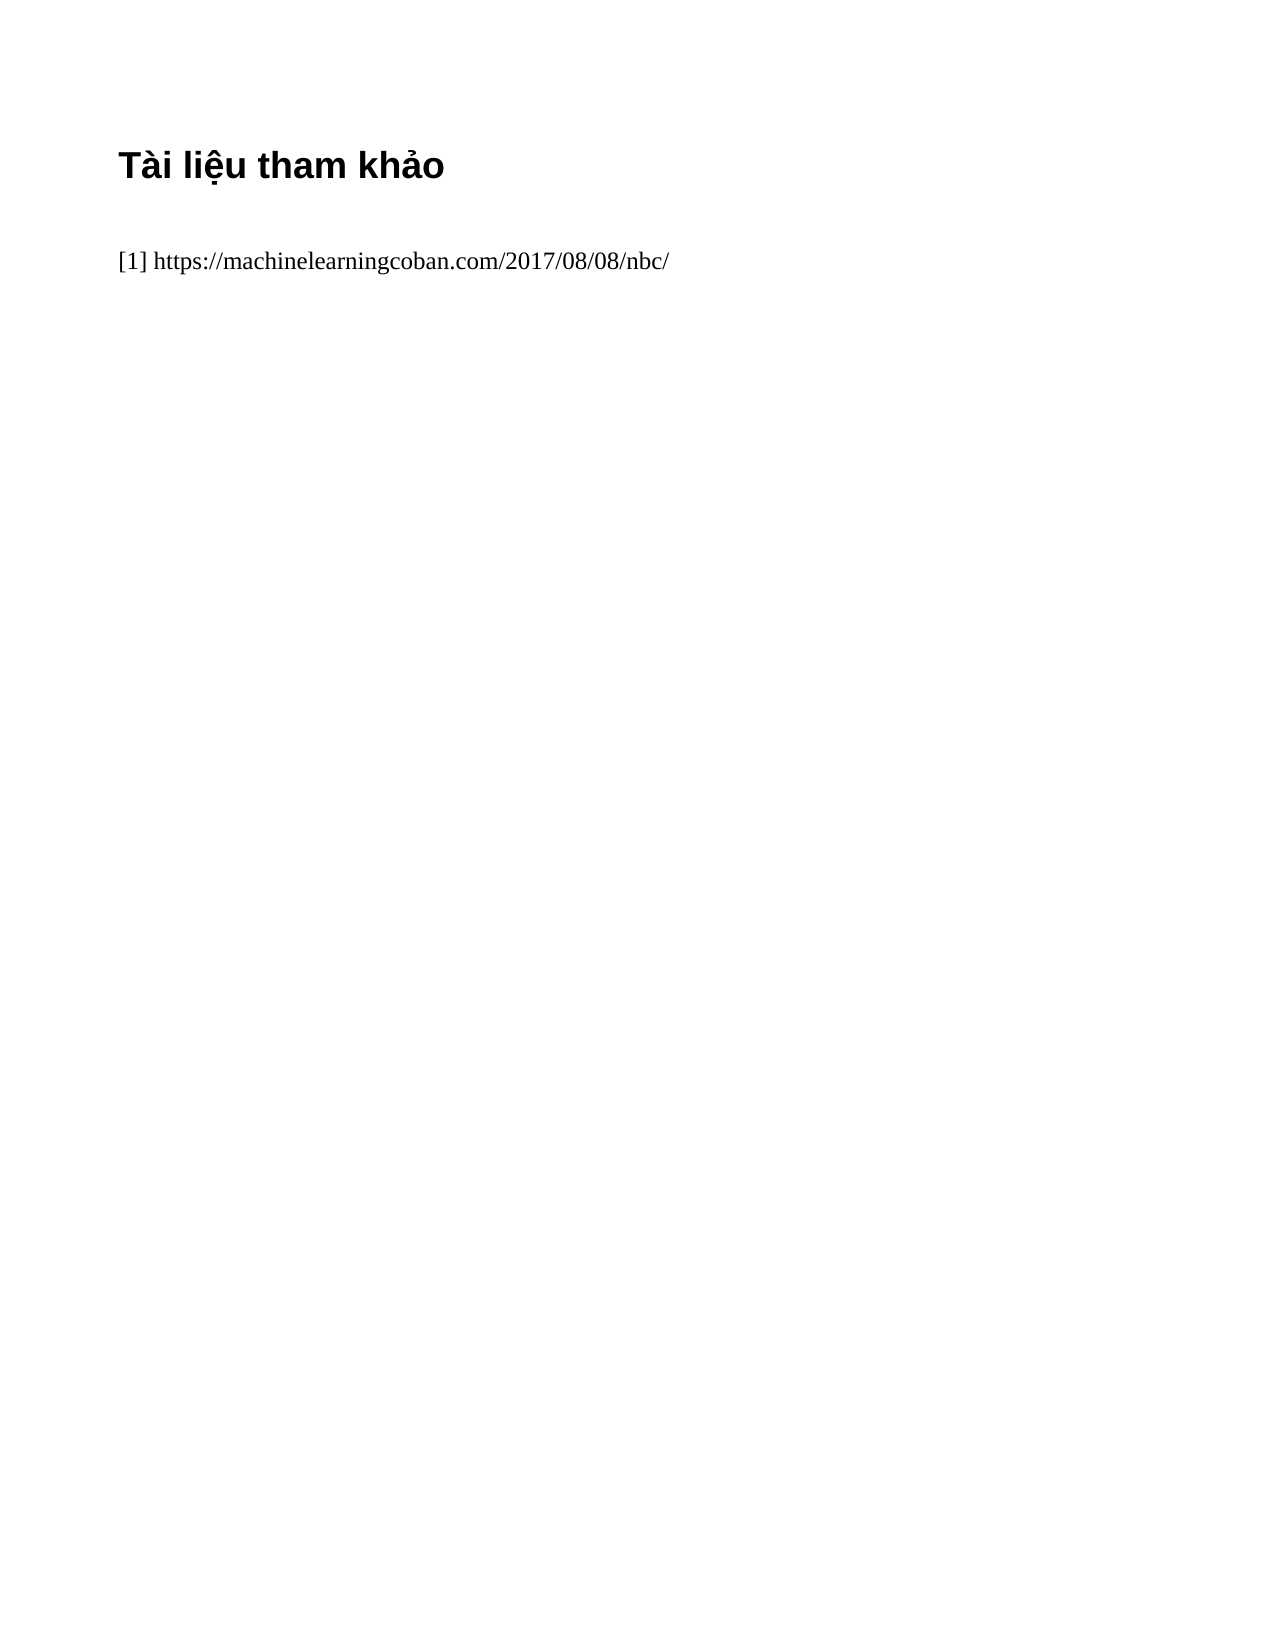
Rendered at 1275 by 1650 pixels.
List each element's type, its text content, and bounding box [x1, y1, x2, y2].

text [1] https://machinelearningcoban.com/2017/08/08/nbc/ [118, 246, 1157, 275]
subtitle Tài liệu tham khảo [118, 143, 1157, 186]
